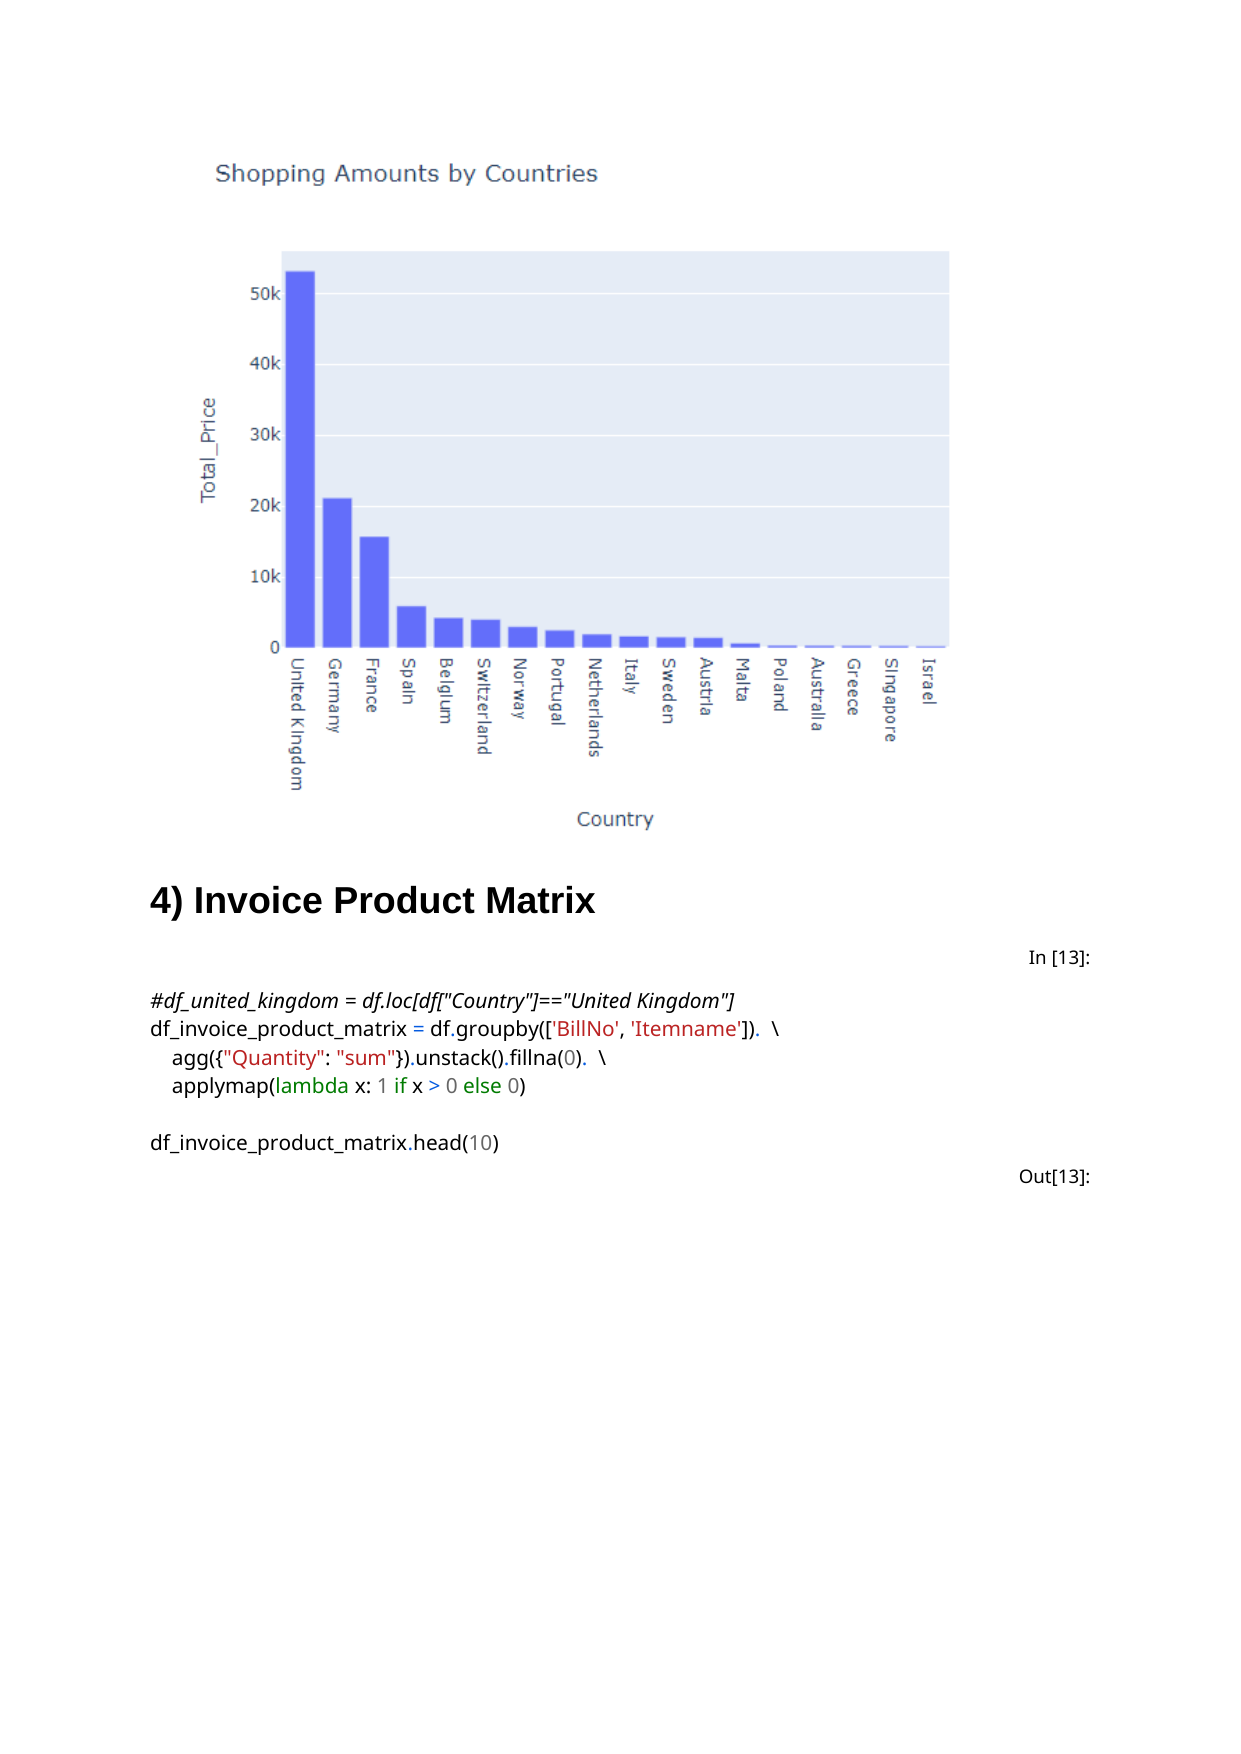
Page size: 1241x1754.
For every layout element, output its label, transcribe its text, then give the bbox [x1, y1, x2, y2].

text Out[13]: [150, 1157, 1090, 1189]
subtitle 4) Invoice Product Matrix [150, 878, 1090, 922]
text #df_united_kingdom = df.loc[df["Country"]=="United Kingdom"] [150, 986, 1090, 1014]
text applymap(lambda x: 1 if x > 0 else 0) [150, 1071, 1090, 1100]
picture [150, 150, 1013, 842]
text df_invoice_product_matrix.head(10) [150, 1128, 1090, 1157]
text df_invoice_product_matrix = df.groupby(['BillNo', 'Itemname']). \ [150, 1014, 1090, 1043]
text agg({"Quantity": "sum"}).unstack().fillna(0). \ [150, 1043, 1090, 1071]
text In [13]: [150, 938, 1090, 969]
